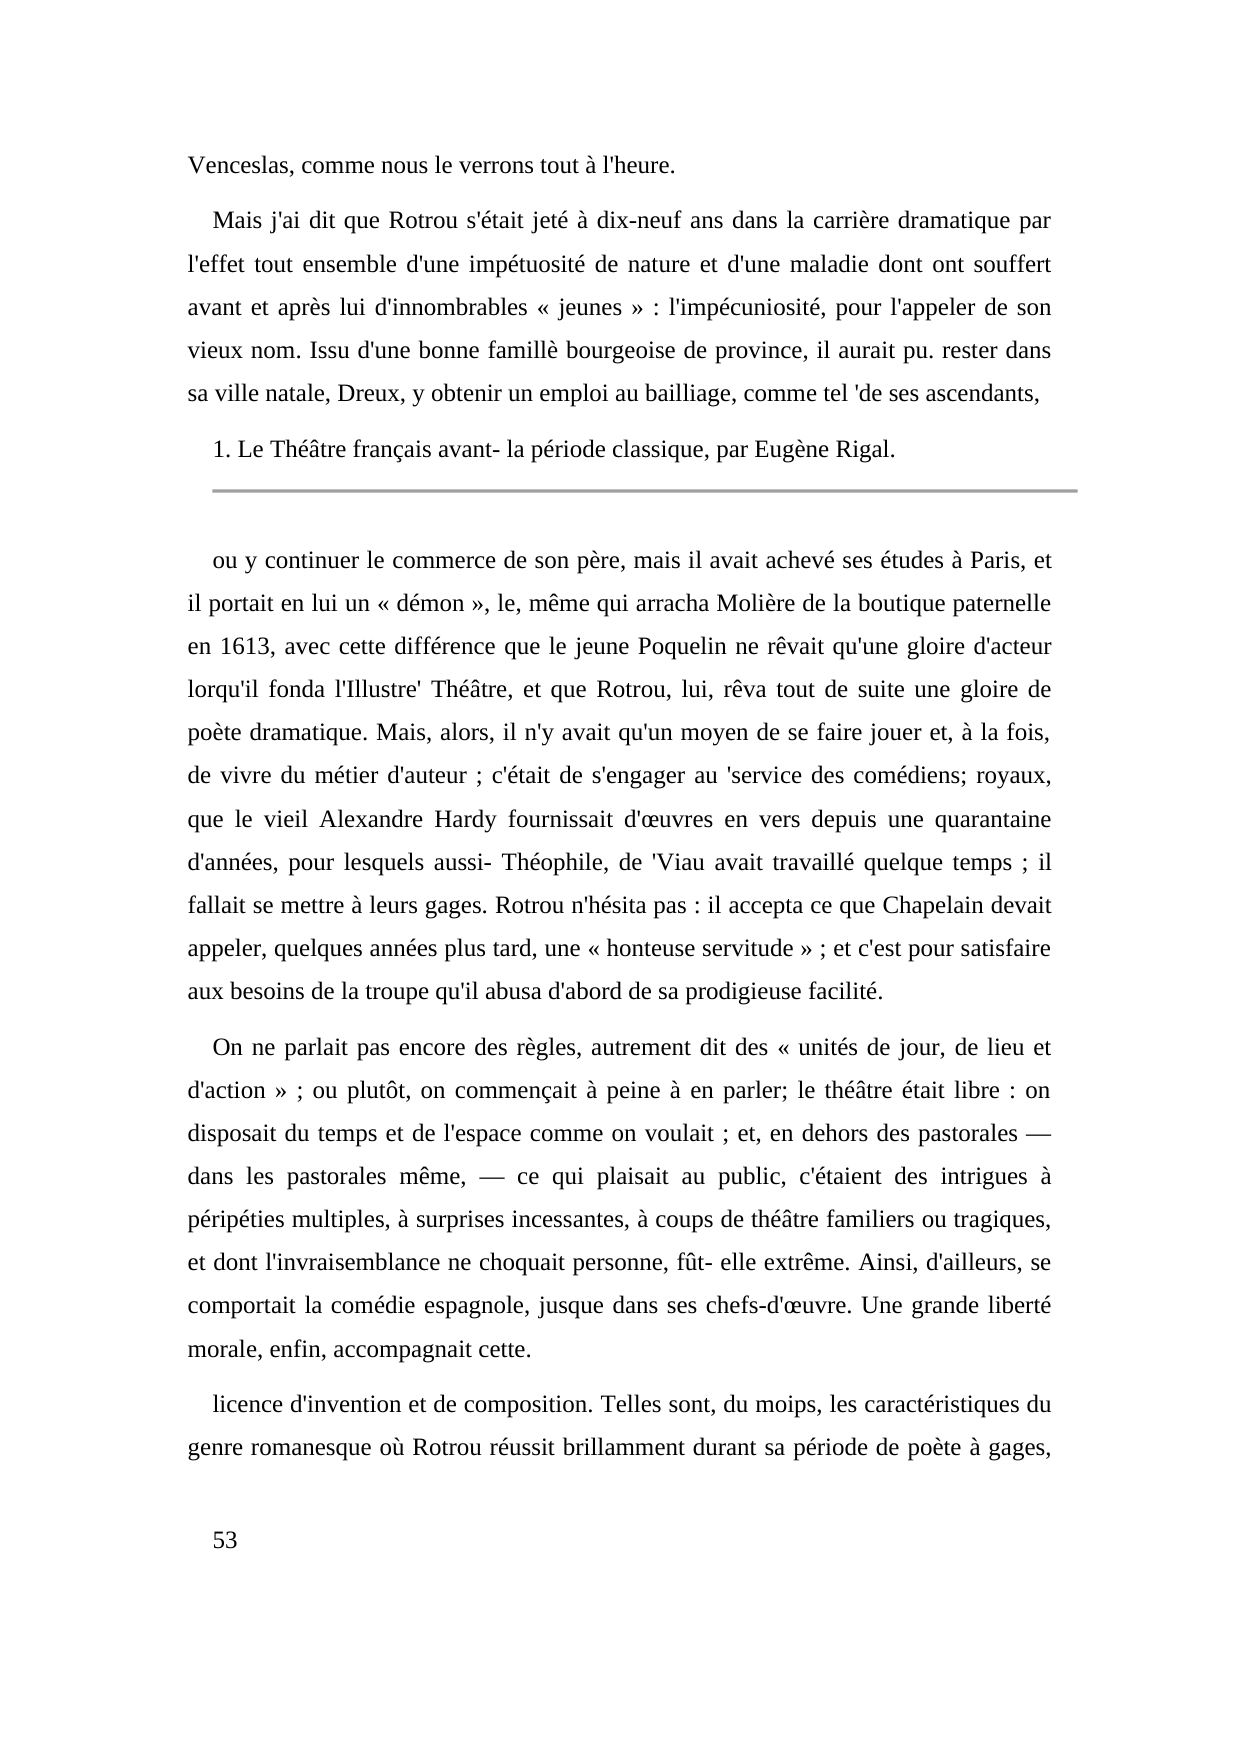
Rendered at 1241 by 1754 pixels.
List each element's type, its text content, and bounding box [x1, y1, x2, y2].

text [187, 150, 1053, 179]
text Mais j'ai dit que Rotrou s'était jeté à dix-neuf ans dans la carrière dramatique par l'effet tout ensemble d'une impétuosité de nature et d'une maladie dont ont souffert avant et après lui d'innombrables « jeunes » : l'impécuniosité, pour l'appeler de son vieux nom. Issu d'une bonne famillè bourgeoise de province, il aurait pu. rester dans sa ville natale, Dreux, y obtenir un emploi au bailliage, comme tel 'de ses ascendants, [187, 206, 1053, 407]
text On ne parlait pas encore des règles, autrement dit des « unités de jour, de lieu et d'action » ; ou plutôt, on commençait à peine à en parler; le théâtre était libre : on disposait du temps et de l'espace comme on voulait ; et, en dehors des pastorales — dans les pastorales même, — ce qui plaisait au public, c'étaient des intrigues à péripéties multiples, à surprises incessantes, à coups de théâtre familiers ou tragiques, et dont l'invraisemblance ne choquait personne, fût- elle extrême. Ainsi, d'ailleurs, se comportait la comédie espagnole, jusque dans ses chefs-d'œuvre. Une grande liberté morale, enfin, accompagnait cette. [187, 1032, 1053, 1362]
text ou y continuer le commerce de son père, mais il avait achevé ses études à Paris, et il portait en lui un « démon », le, même qui arracha Molière de la boutique paternelle en 1613, avec cette différence que le jeune Poquelin ne rêvait qu'une gloire d'acteur lorqu'il fonda l'Illustre' Théâtre, et que Rotrou, lui, rêva tout de suite une gloire de poète dramatique. Mais, alors, il n'y avait qu'un moyen de se faire jouer et, à la fois, de vivre du métier d'auteur ; c'était de s'engager au 'service des comédiens; royaux, que le vieil Alexandre Hardy fournissait d'œuvres en vers depuis une quarantaine d'années, pour lesquels aussi- Théophile, de 'Viau avait travaillé quelque temps ; il fallait se mettre à leurs gages. Rotrou n'hésita pas : il accepta ce que Chapelain devait appeler, quelques années plus tard, une « honteuse servitude » ; et c'est pour satisfaire aux besoins de la troupe qu'il abusa d'abord de sa prodigieuse facilité. [187, 545, 1053, 1005]
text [187, 1389, 1053, 1461]
text 1. Le Théâtre français avant- la période classique, par Eugène Rigal. [187, 434, 1053, 462]
